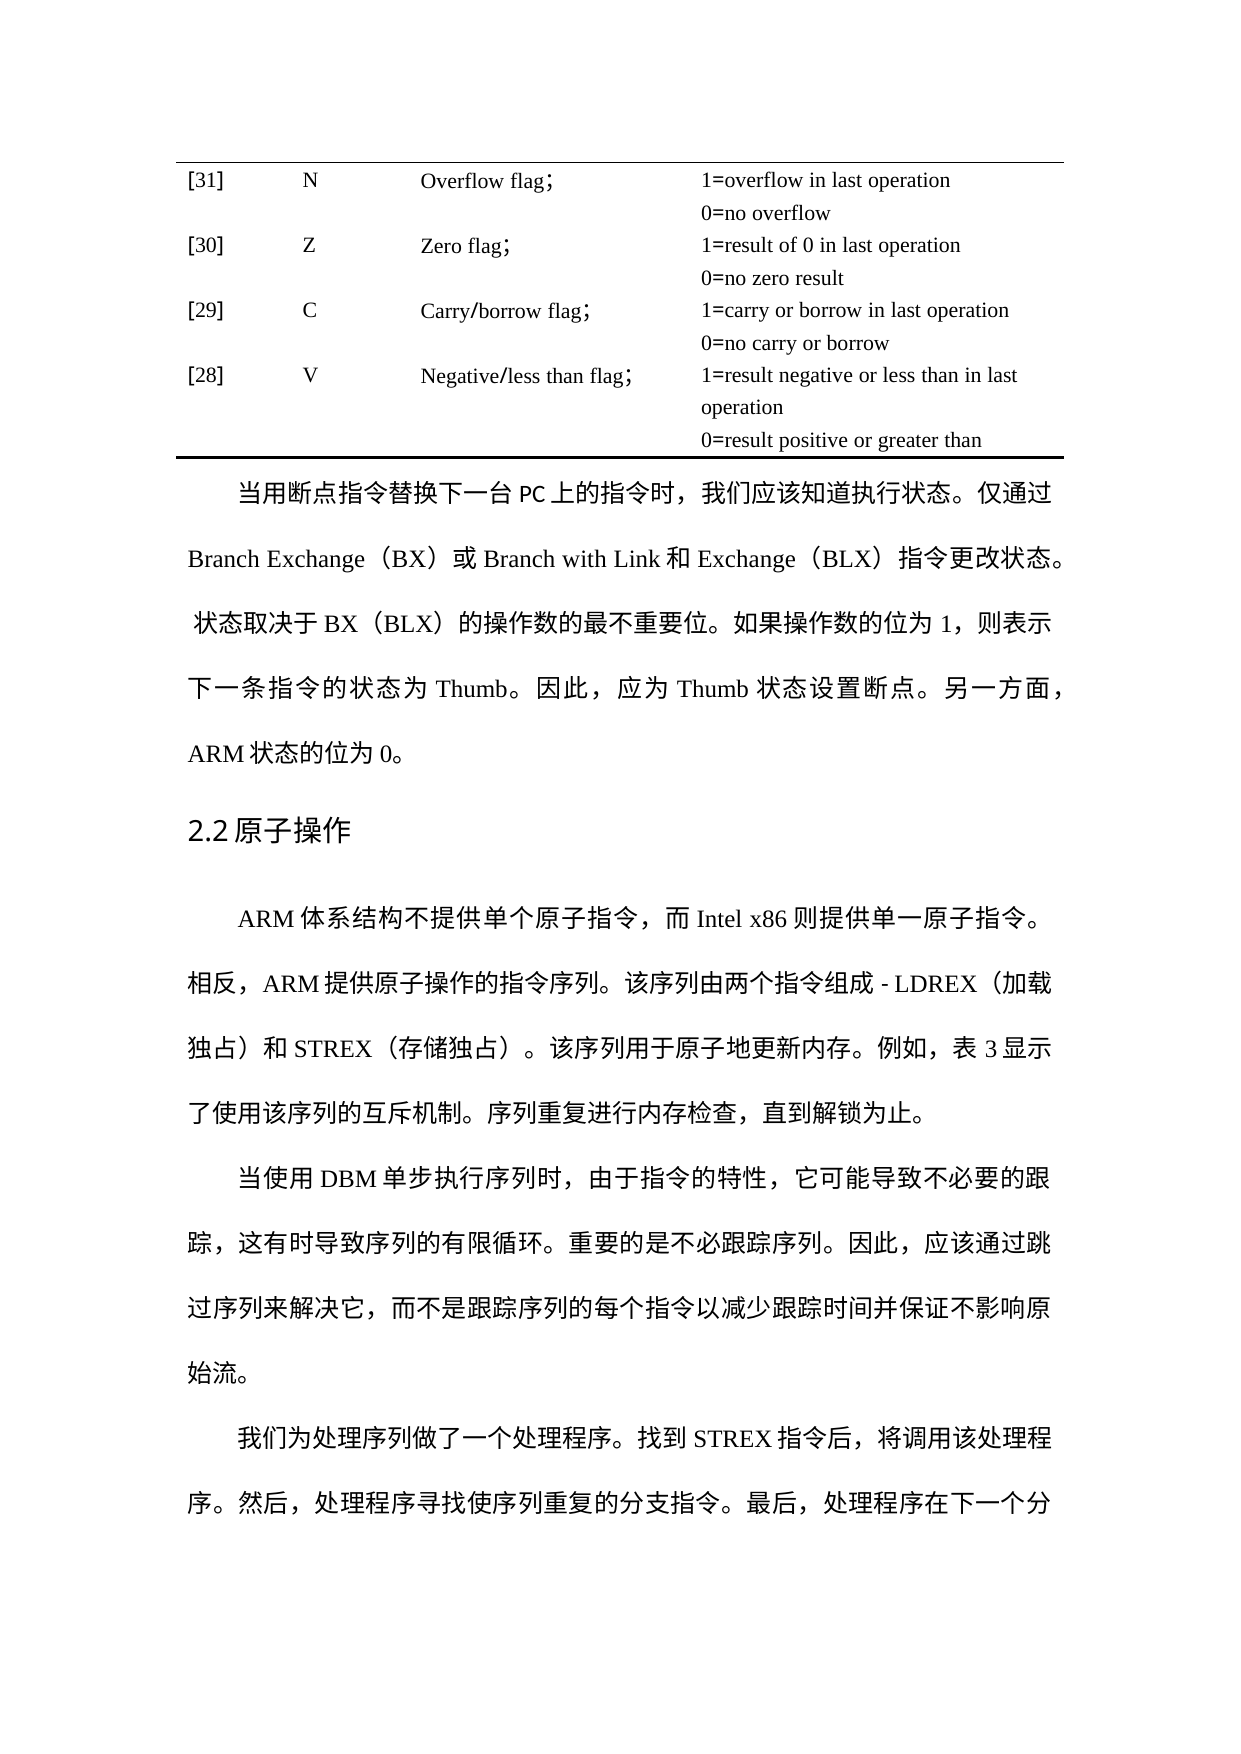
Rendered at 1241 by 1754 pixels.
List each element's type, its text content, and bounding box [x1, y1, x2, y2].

text 当使用DBM单步执行序列时，由于指令的特性，它可能导致不必要的跟踪，这有时导致序列的有限循环。重要的是不必跟踪序列。因此，应该通过跳过序列来解决它，而不是跟踪序列的每个指令以减少跟踪时间并保证不影响原始流。 [187, 1144, 1053, 1404]
table_cell V [291, 358, 409, 456]
table_cell Carry/borrow flag； [409, 293, 689, 358]
table_cell [30] [176, 228, 291, 293]
table_cell Negative/less than flag； [409, 358, 689, 456]
table_cell 1=result negative or less than in last operation 0=result positive or greater than [690, 358, 1064, 456]
table_cell Z [291, 228, 409, 293]
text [187, 1404, 1053, 1534]
table_cell Overflow flag； [409, 163, 689, 228]
text ARM体系结构不提供单个原子指令，而Intel x86则提供单一原子指令。 相反，ARM提供原子操作的指令序列。该序列由两个指令组成 - LDREX（加载独占）和STREX（存储独占）。该序列用于原子地更新内存。例如，表3显示了使用该序列的互斥机制。序列重复进行内存检查，直到解锁为止。 [187, 884, 1053, 1144]
table_cell Zero flag； [409, 228, 689, 293]
table_cell 1=carry or borrow in last operation 0=no carry or borrow [690, 293, 1064, 358]
text 当用断点指令替换下一台PC上的指令时，我们应该知道执行状态。仅通过Branch Exchange（BX）或Branch with Link和Exchange（BLX）指令更改状态。 状态取决于BX（BLX）的操作数的最不重要位。如果操作数的位为1，则表示下一条指令的状态为Thumb。因此，应为Thumb状态设置断点。另一方面，ARM状态的位为0。 [187, 459, 1053, 784]
table_cell [29] [176, 293, 291, 358]
table_cell 1=overflow in last operation 0=no overflow [690, 163, 1064, 228]
table_cell [31] [176, 163, 291, 228]
table_cell 1=result of 0 in last operation 0=no zero result [690, 228, 1064, 293]
text 2.2原子操作 [187, 796, 1053, 861]
table_cell N [291, 163, 409, 228]
table_cell C [291, 293, 409, 358]
table_cell [28] [176, 358, 291, 456]
